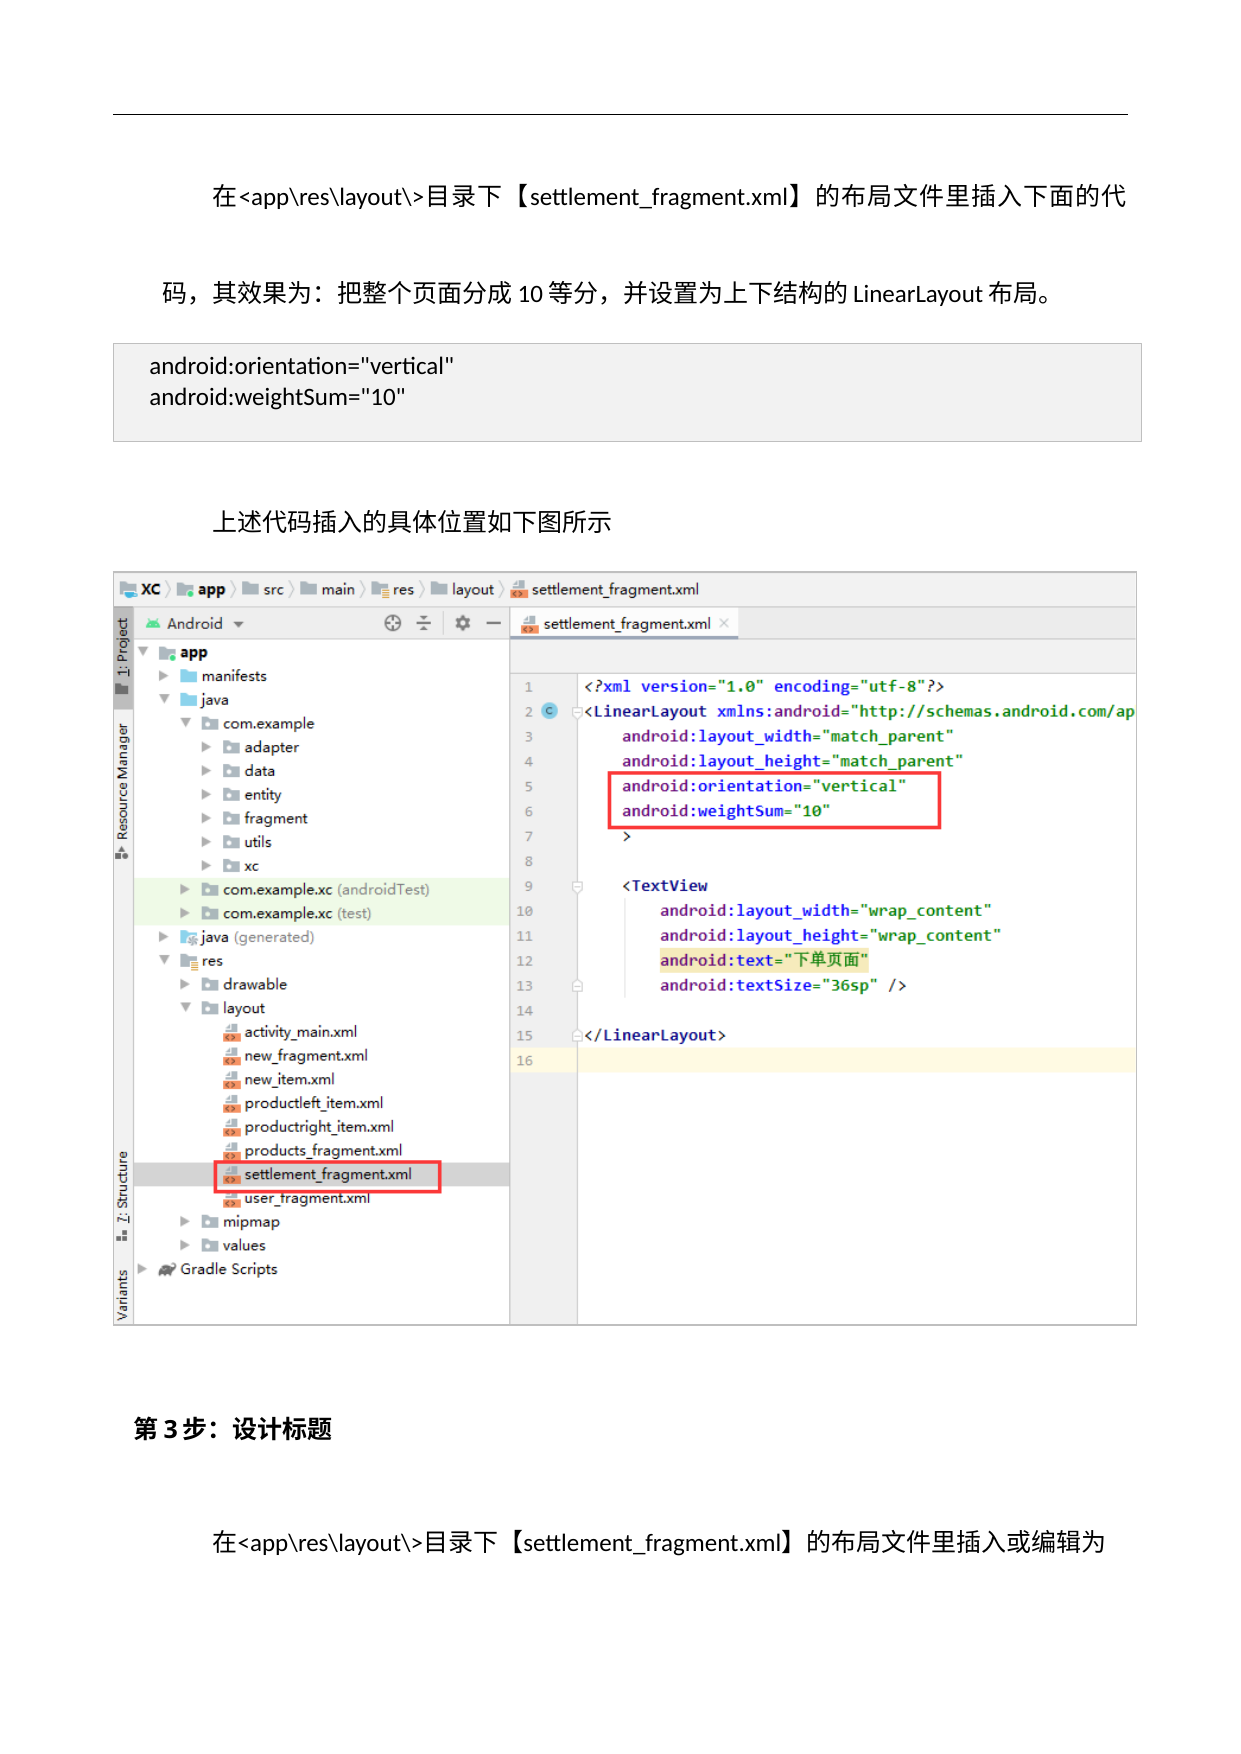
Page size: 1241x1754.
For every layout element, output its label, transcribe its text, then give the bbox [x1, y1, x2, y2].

picture [114, 573, 1136, 1324]
text 上述代码插入的具体位置如下图所示 [112, 488, 1128, 553]
subtitle 第3步：设计标题 [112, 1395, 1128, 1460]
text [162, 1508, 1128, 1573]
text 在<app\res\layout\>目录下【settlement_fragment.xml】的布局文件里插入下面的代码，其效果为：把整个页面分成10等分，并设置为上下结构的LinearLayout布局。 [162, 162, 1128, 324]
